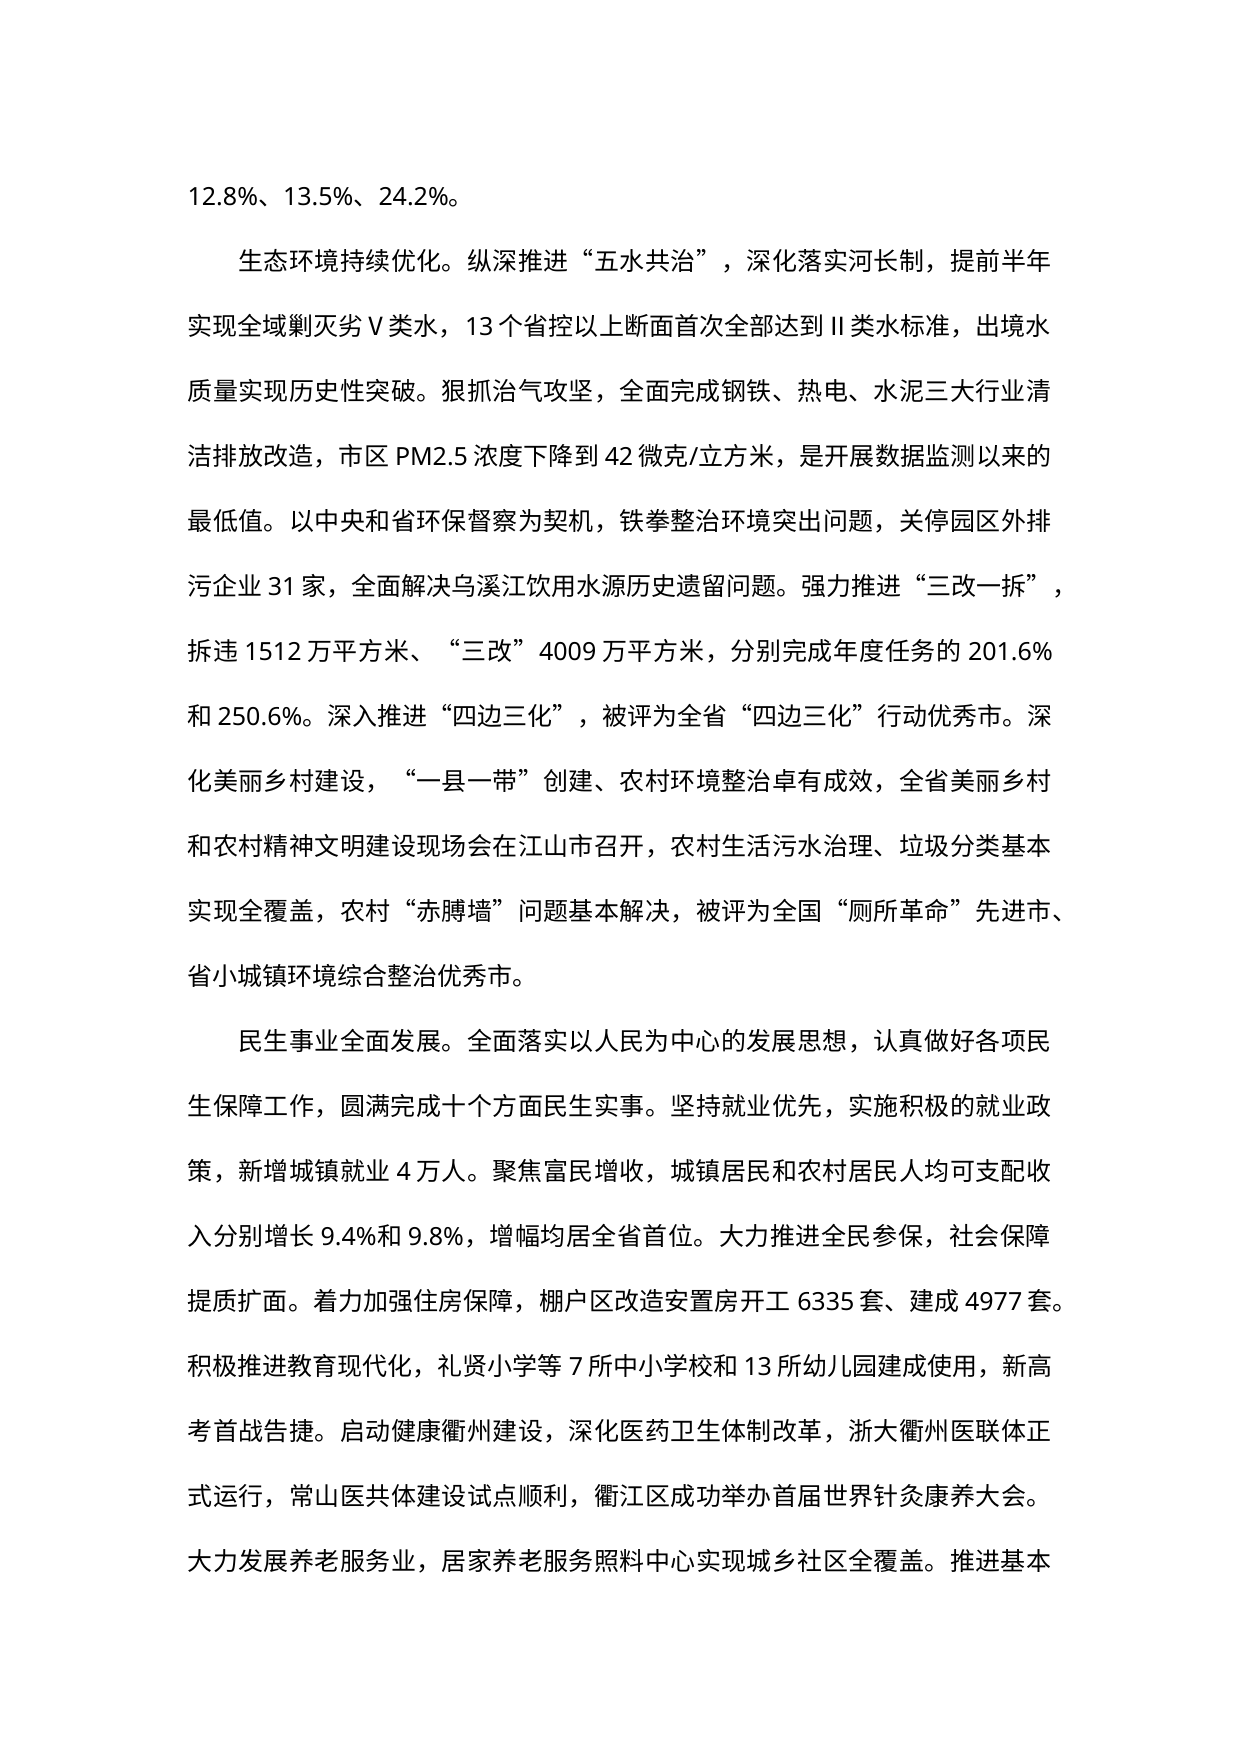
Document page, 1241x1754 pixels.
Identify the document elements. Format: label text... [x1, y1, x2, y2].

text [187, 162, 1053, 227]
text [187, 1007, 1053, 1592]
text 生态环境持续优化。纵深推进“五水共治”，深化落实河长制，提前半年实现全域剿灭劣Ⅴ类水，13个省控以上断面首次全部达到Ⅱ类水标准，出境水质量实现历史性突破。狠抓治气攻坚，全面完成钢铁、热电、水泥三大行业清洁排放改造，市区PM2.5浓度下降到42微克/立方米，是开展数据监测以来的最低值。以中央和省环保督察为契机，铁拳整治环境突出问题，关停园区外排污企业31家，全面解决乌溪江饮用水源历史遗留问题。强力推进“三改一拆”，拆违1512万平方米、“三改”4009万平方米，分别完成年度任务的201.6%和250.6%。深入推进“四边三化”，被评为全省“四边三化”行动优秀市。深化美丽乡村建设，“一县一带”创建、农村环境整治卓有成效，全省美丽乡村和农村精神文明建设现场会在江山市召开，农村生活污水治理、垃圾分类基本实现全覆盖，农村“赤膊墙”问题基本解决，被评为全国“厕所革命”先进市、省小城镇环境综合整治优秀市。 [187, 227, 1053, 1007]
